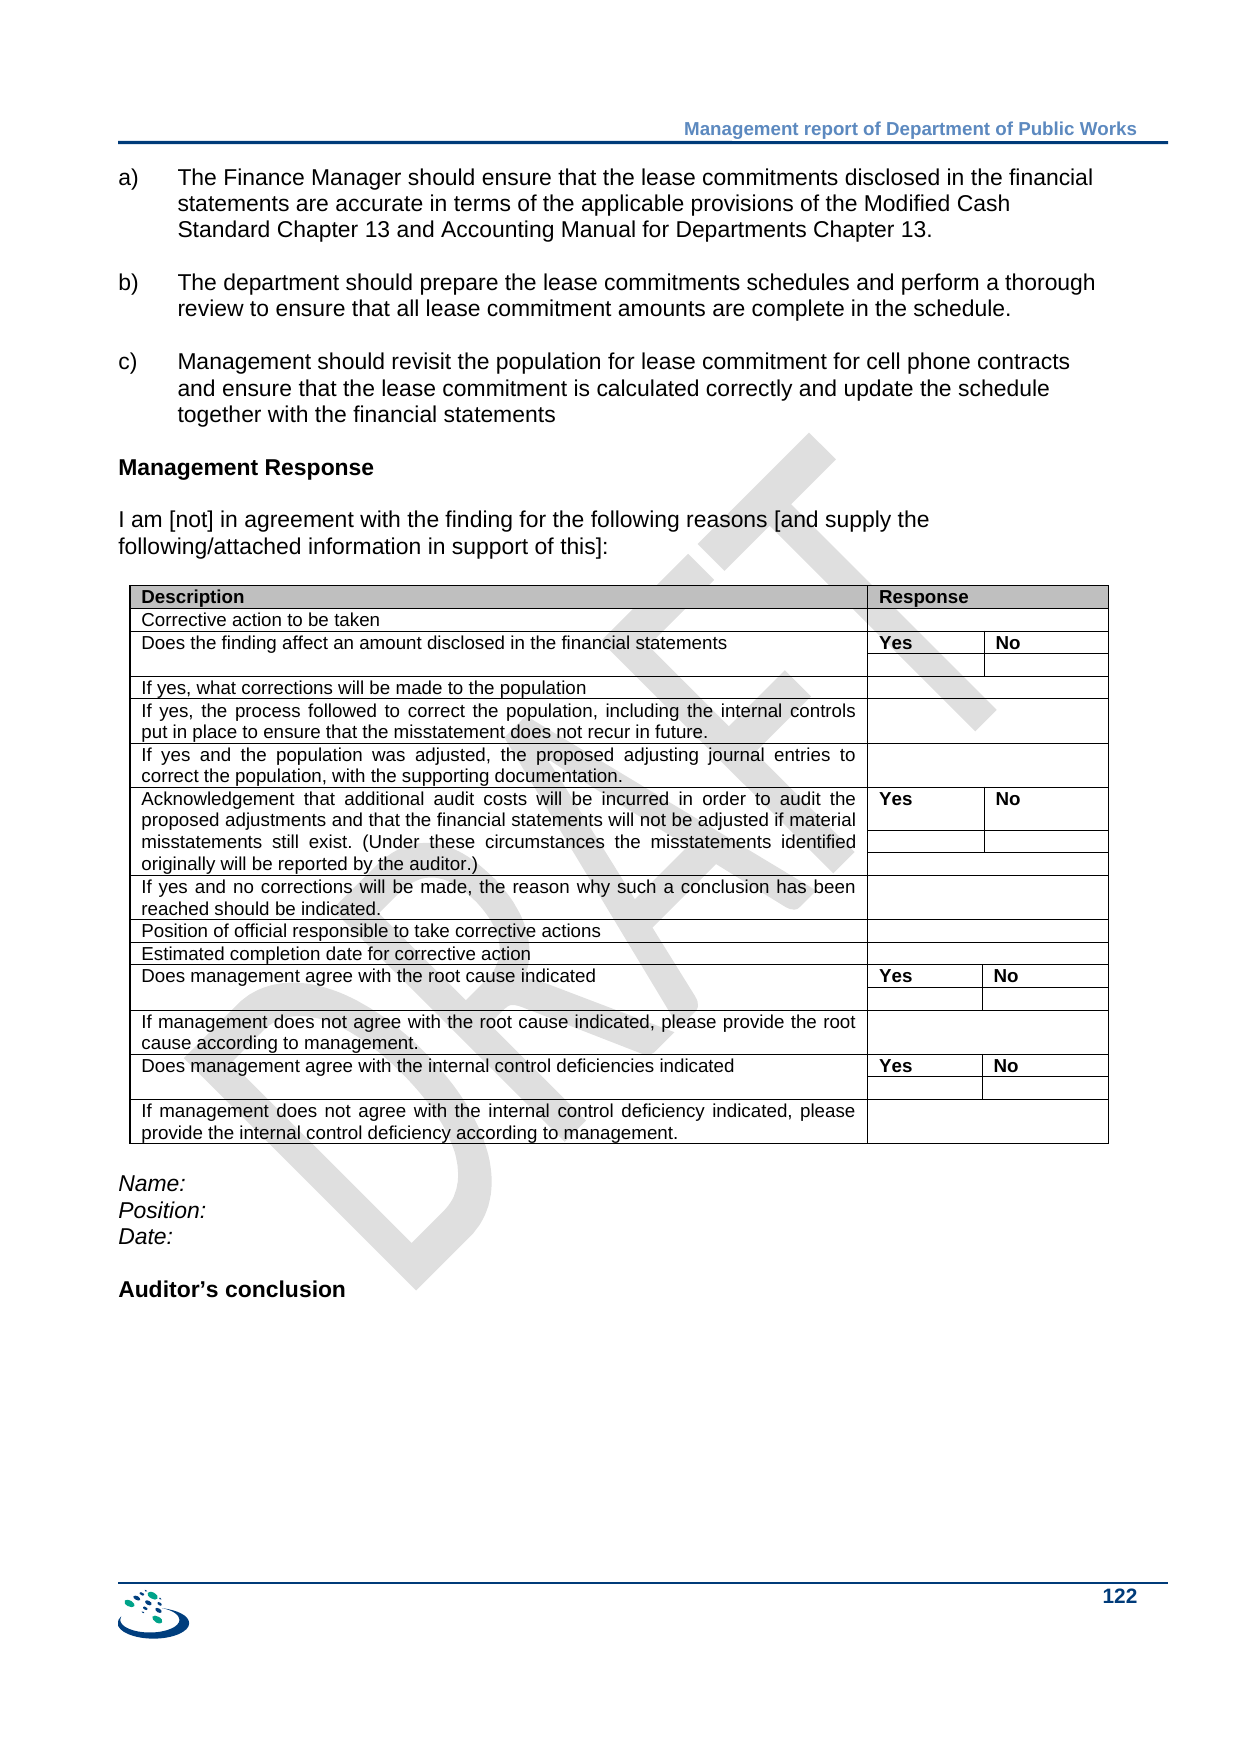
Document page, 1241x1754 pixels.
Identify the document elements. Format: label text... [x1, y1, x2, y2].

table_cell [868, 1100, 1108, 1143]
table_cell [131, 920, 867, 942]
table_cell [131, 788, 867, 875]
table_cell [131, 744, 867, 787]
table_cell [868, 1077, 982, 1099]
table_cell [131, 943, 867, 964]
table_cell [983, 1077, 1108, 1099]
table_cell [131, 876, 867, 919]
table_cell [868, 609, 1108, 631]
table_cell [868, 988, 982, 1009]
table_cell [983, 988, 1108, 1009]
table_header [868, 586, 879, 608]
text Name: [118, 1170, 1107, 1197]
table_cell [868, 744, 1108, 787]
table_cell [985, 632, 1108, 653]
list a) The Finance Manager should ensure that the lease commitments disclosed in the financial statements are accurate in terms of the applicable provisions of the Modified Cash Standard Chapter 13 and Accounting Manual for Departments Chapter 13. [118, 164, 1107, 243]
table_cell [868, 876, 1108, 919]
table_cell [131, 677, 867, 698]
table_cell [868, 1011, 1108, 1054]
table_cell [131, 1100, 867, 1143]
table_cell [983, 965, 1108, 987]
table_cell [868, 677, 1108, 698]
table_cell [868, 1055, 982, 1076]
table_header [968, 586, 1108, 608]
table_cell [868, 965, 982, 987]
text Management Response [118, 453, 1107, 480]
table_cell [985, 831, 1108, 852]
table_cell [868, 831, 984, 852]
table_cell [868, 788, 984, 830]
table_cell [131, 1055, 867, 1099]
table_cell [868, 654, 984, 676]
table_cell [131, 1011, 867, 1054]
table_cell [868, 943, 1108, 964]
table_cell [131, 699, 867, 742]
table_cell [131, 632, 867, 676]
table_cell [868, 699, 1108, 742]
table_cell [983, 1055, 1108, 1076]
text I am [not] in agreement with the finding for the following reasons [and supply the following/attached information in support of this]: [118, 506, 1107, 559]
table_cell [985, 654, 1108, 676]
text Date: [118, 1223, 1107, 1249]
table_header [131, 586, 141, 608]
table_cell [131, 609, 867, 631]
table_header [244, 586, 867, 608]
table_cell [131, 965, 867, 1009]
text Position: [118, 1197, 1107, 1223]
list c) Management should revisit the population for lease commitment for cell phone contracts and ensure that the lease commitment is calculated correctly and update the schedule together with the financial statements [118, 348, 1107, 427]
list b) The department should prepare the lease commitments schedules and perform a thorough review to ensure that all lease commitment amounts are complete in the schedule. [118, 269, 1107, 322]
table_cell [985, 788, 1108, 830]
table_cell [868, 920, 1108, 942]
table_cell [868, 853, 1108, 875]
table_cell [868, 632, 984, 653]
text Auditor’s conclusion [118, 1276, 1107, 1302]
